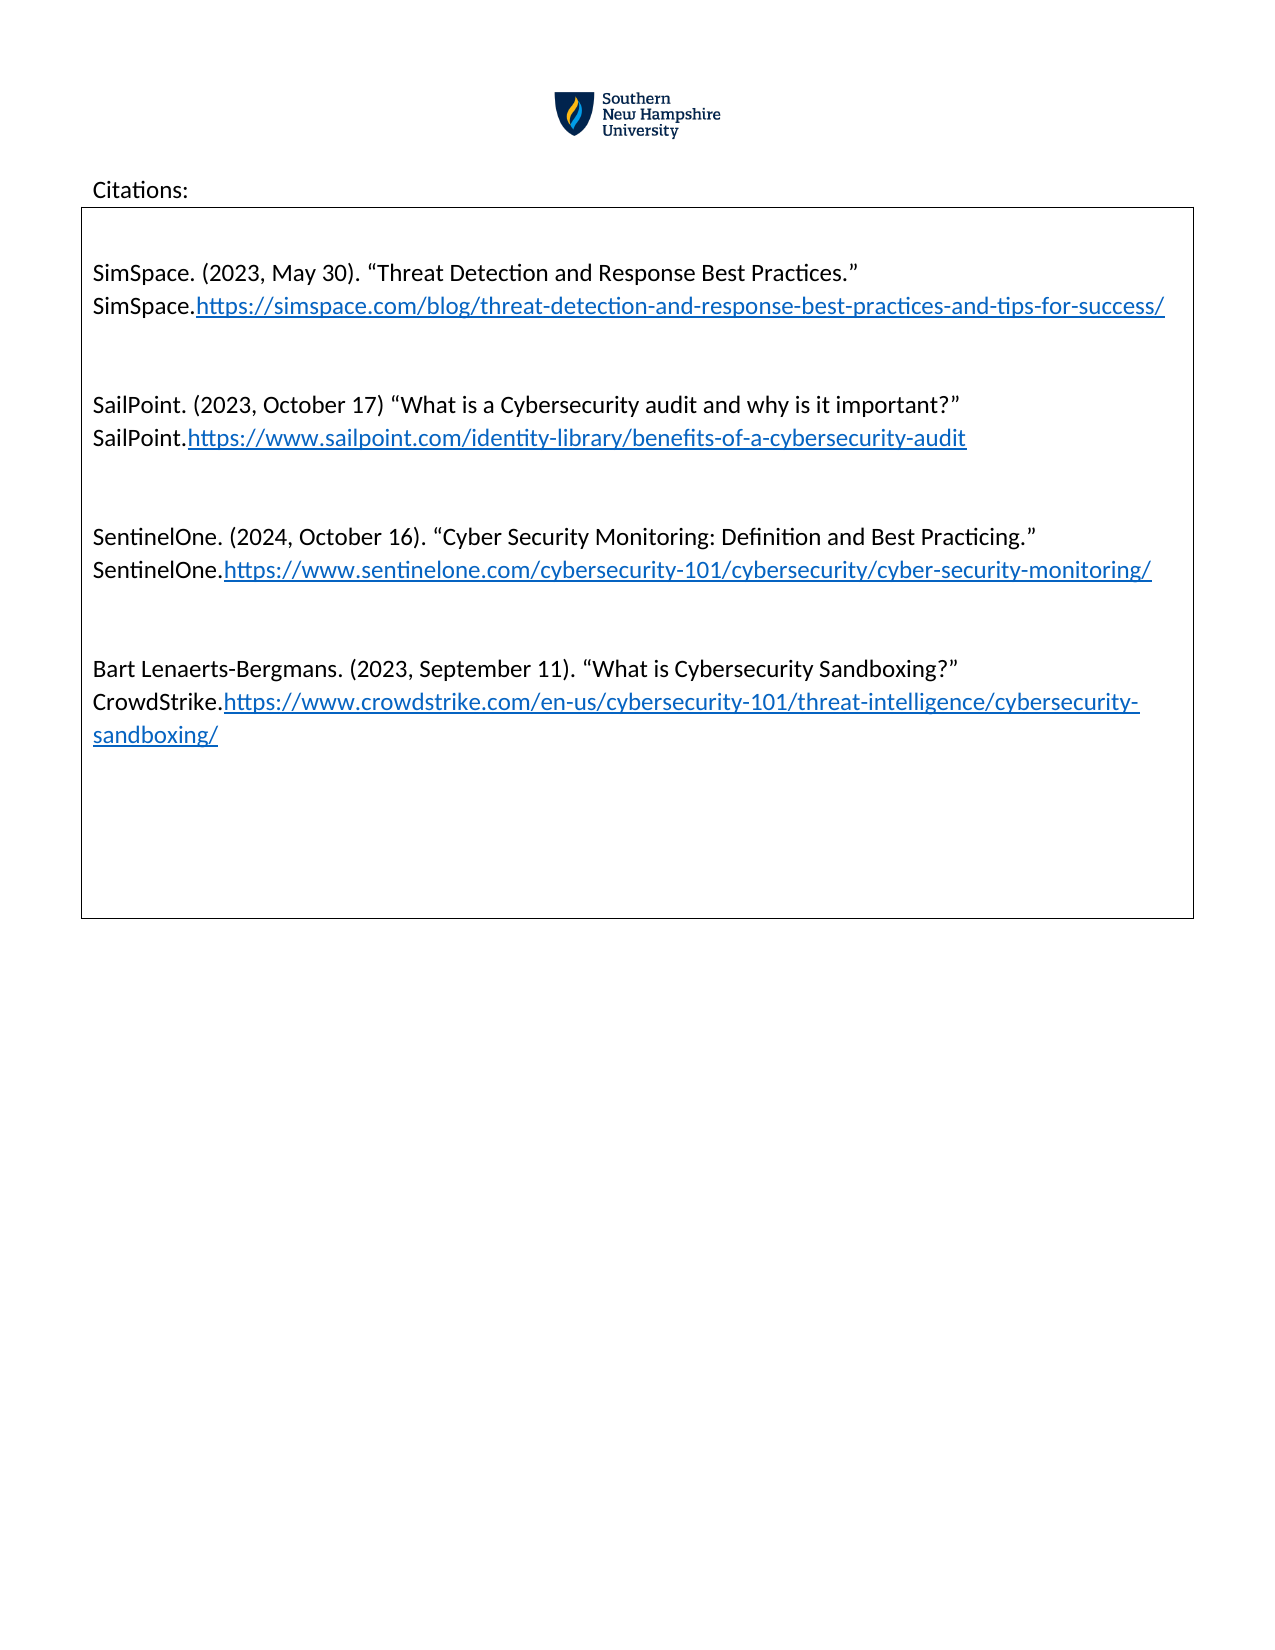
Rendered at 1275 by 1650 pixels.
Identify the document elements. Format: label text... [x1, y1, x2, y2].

table_cell SimSpace. (2023, May 30). “Threat Detection and Response Best Practices.” SimSpace.https://simspace.com/blog/threat-detection-and-response-best-practices-and-tips-for-success/ SailPoint. (2023, October 17) “What is a Cybersecurity audit and why is it important?” SailPoint.https://www.sailpoint.com/identity-library/benefits-of-a-cybersecurity-audit SentinelOne. (2024, October 16). “Cyber Security Monitoring: Definition and Best Practicing.” SentinelOne.https://www.sentinelone.com/cybersecurity-101/cybersecurity/cyber-security-monitoring/ Bart Lenaerts-Bergmans. (2023, September 11). “What is Cybersecurity Sandboxing?” CrowdStrike.https://www.crowdstrike.com/en-us/cybersecurity-101/threat-intelligence/cybersecurity-sandboxing/ [82, 208, 1193, 917]
table_header Citations: [81, 174, 1193, 207]
picture [546, 75, 729, 154]
